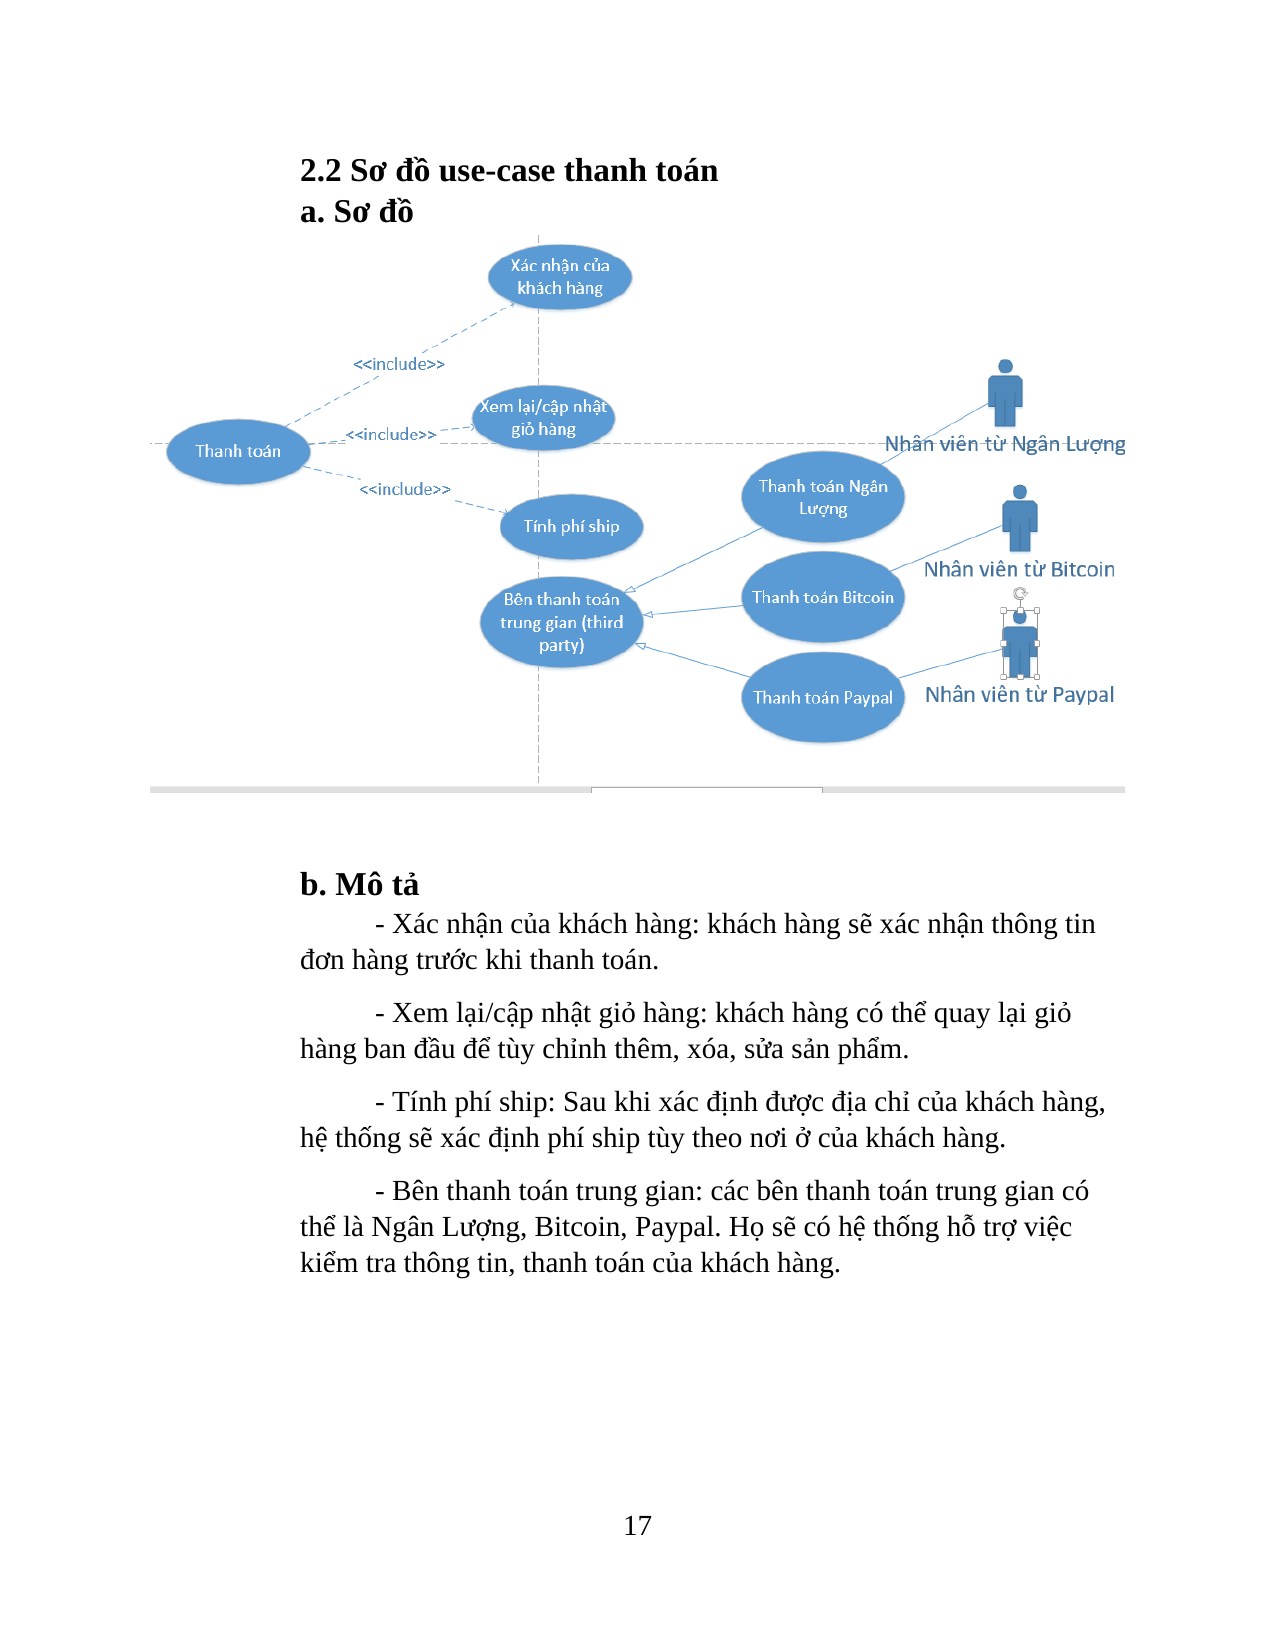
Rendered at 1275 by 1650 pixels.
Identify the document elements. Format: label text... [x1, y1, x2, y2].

picture [150, 232, 1125, 793]
subtitle a. Sơ đồ [300, 191, 1125, 230]
subtitle 2.2 Sơ đồ use-case thanh toán [300, 150, 1125, 188]
text - Tính phí ship: Sau khi xác định được địa chỉ của khách hàng, hệ thống sẽ xác định phí ship tùy theo nơi ở của khách hàng. [300, 1084, 1125, 1153]
text - Xem lại/cập nhật giỏ hàng: khách hàng có thể quay lại giỏ hàng ban đầu để tùy chỉnh thêm, xóa, sửa sản phẩm. [300, 995, 1125, 1064]
subtitle b. Mô tả [300, 864, 1125, 903]
text - Xác nhận của khách hàng: khách hàng sẽ xác nhận thông tin đơn hàng trước khi thanh toán. [300, 906, 1125, 976]
text - Bên thanh toán trung gian: các bên thanh toán trung gian có thể là Ngân Lượng, Bitcoin, Paypal. Họ sẽ có hệ thống hỗ trợ việc kiểm tra thông tin, thanh toán của khách hàng. [300, 1173, 1125, 1278]
